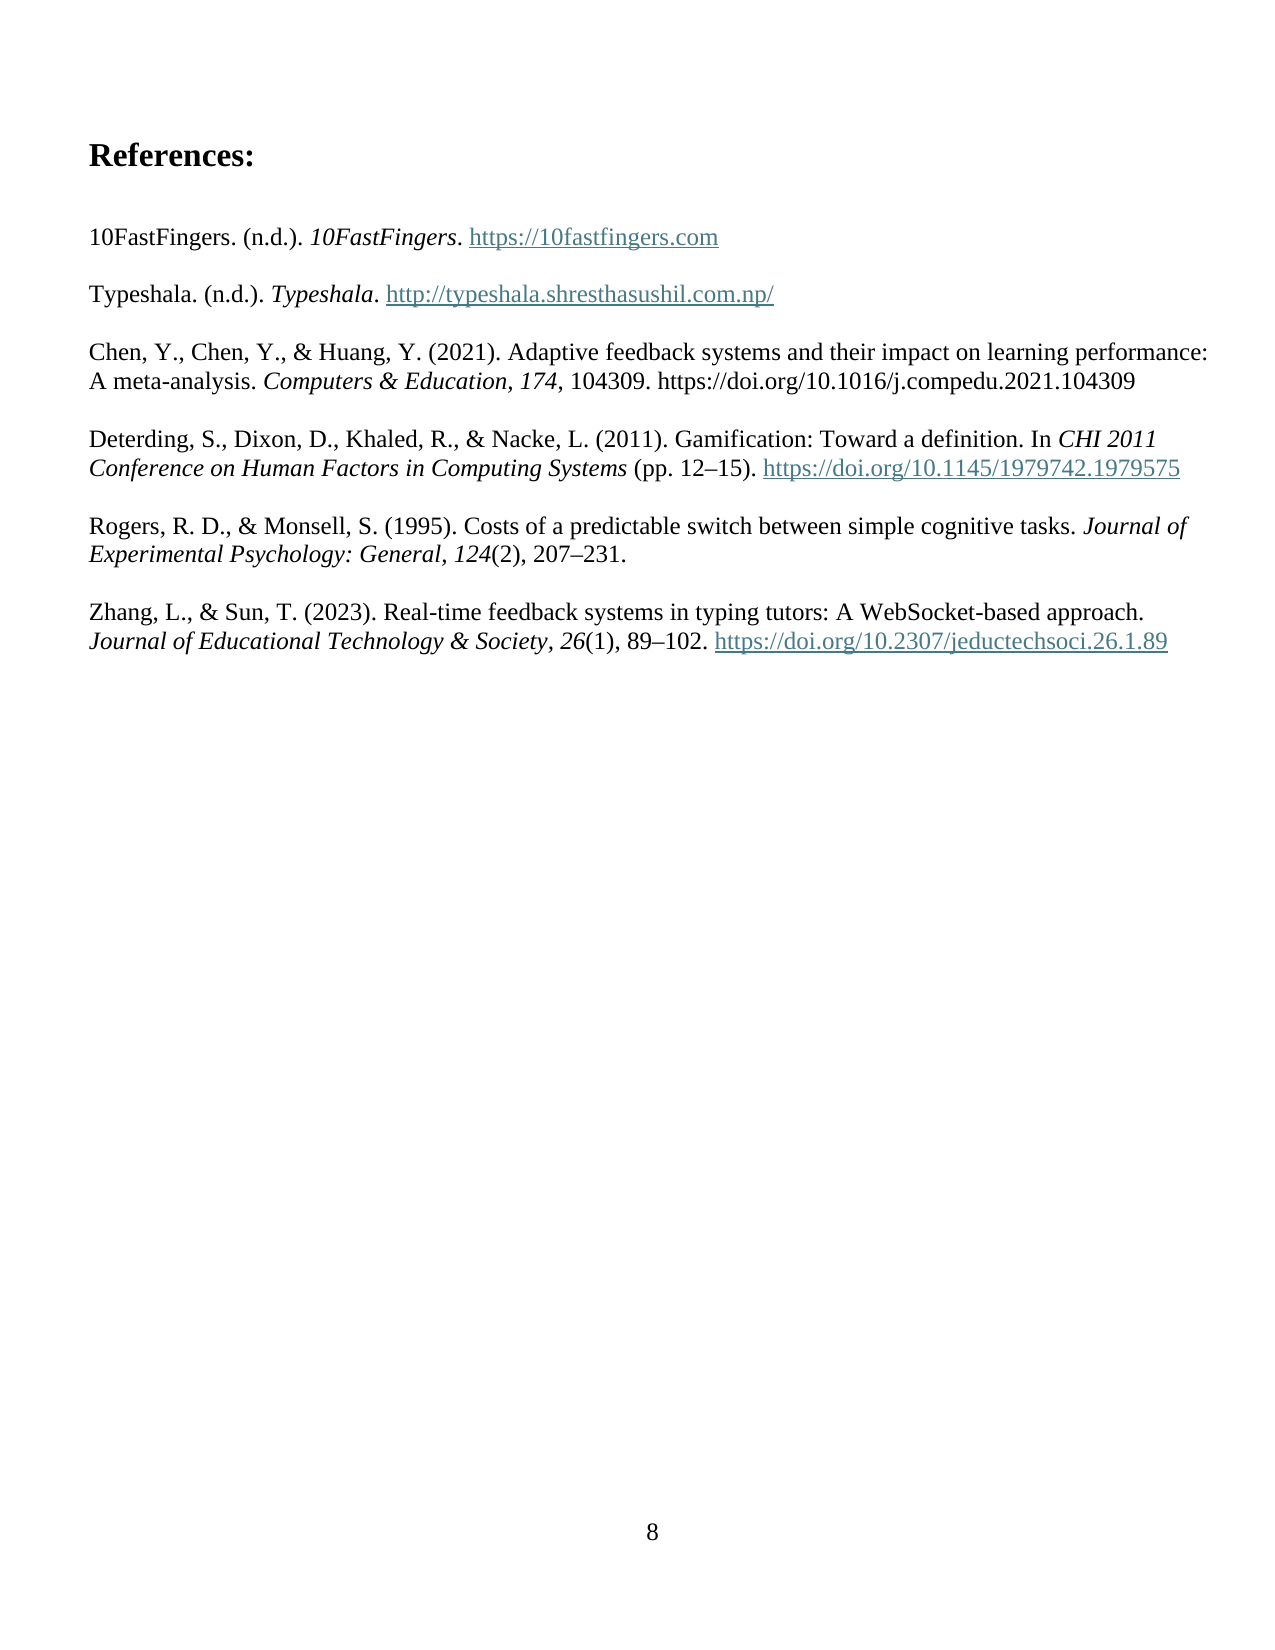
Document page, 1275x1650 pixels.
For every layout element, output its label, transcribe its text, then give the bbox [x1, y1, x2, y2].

text Deterding, S., Dixon, D., Khaled, R., & Nacke, L. (2011). Gamification: Toward a definition. In CHI 2011 Conference on Human Factors in Computing Systems (pp. 12–15). https://doi.org/10.1145/1979742.1979575 [89, 424, 1216, 482]
text Chen, Y., Chen, Y., & Huang, Y. (2021). Adaptive feedback systems and their impact on learning performance: A meta-analysis. Computers & Education, 174, 104309. https://doi.org/10.1016/j.compedu.2021.104309 [89, 337, 1216, 395]
text References: [89, 135, 1216, 173]
text 10FastFingers. (n.d.). 10FastFingers. https://10fastfingers.com [89, 222, 1216, 250]
text Rogers, R. D., & Monsell, S. (1995). Costs of a predictable switch between simple cognitive tasks. Journal of Experimental Psychology: General, 124(2), 207–231. [89, 511, 1216, 568]
text Zhang, L., & Sun, T. (2023). Real-time feedback systems in typing tutors: A WebSocket-based approach. Journal of Educational Technology & Society, 26(1), 89–102. https://doi.org/10.2307/jeductechsoci.26.1.89 [89, 597, 1216, 655]
text Typeshala. (n.d.). Typeshala. http://typeshala.shresthasushil.com.np/ [89, 279, 1216, 308]
